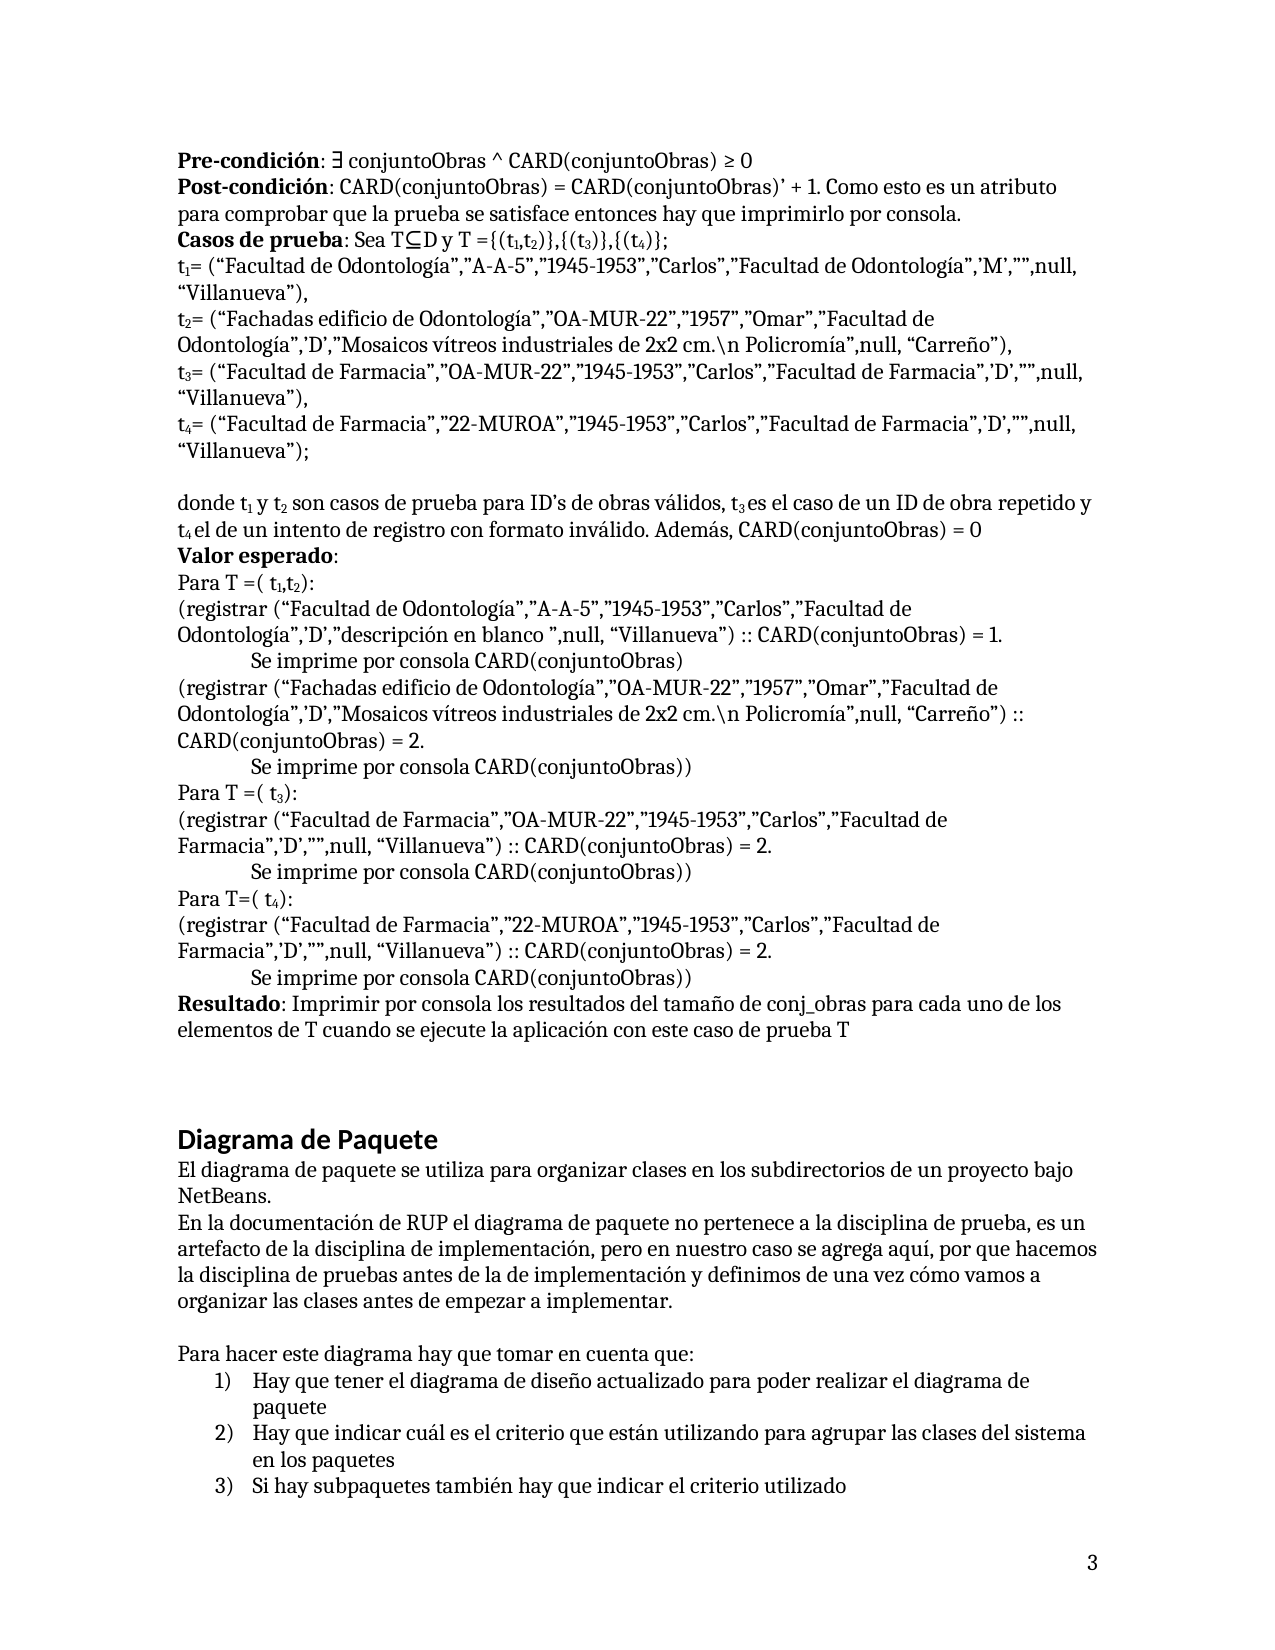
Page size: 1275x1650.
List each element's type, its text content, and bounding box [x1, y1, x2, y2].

text t2= (“Fachadas edificio de Odontología”,”OA-MUR-22”,”1957”,”Omar”,”Facultad de Odontología”,’D’,”Mosaicos vítreos industriales de 2x2 cm.\n Policromía”,null, “Carreño”), [177, 306, 1098, 358]
text En la documentación de RUP el diagrama de paquete no pertenece a la disciplina de prueba, es un artefacto de la disciplina de implementación, pero en nuestro caso se agrega aquí, por que hacemos la disciplina de pruebas antes de la de implementación y definimos de una vez cómo vamos a organizar las clases antes de empezar a implementar. [177, 1209, 1098, 1315]
text Para hacer este diagrama hay que tomar en cuenta que: [177, 1341, 1098, 1367]
text donde t1 y t2 son casos de prueba para ID’s de obras válidos, t3 es el caso de un ID de obra repetido y t4 el de un intento de registro con formato inválido. Además, CARD(conjuntoObras) = 0 [177, 490, 1098, 543]
text El diagrama de paquete se utiliza para organizar clases en los subdirectorios de un proyecto bajo NetBeans. [177, 1157, 1098, 1209]
text (registrar (“Fachadas edificio de Odontología”,”OA-MUR-22”,”1957”,”Omar”,”Facultad de Odontología”,’D’,”Mosaicos vítreos industriales de 2x2 cm.\n Policromía”,null, “Carreño”) :: CARD(conjuntoObras) = 2. [177, 675, 1098, 754]
text Para T=( t4): [177, 886, 1098, 912]
text t3= (“Facultad de Farmacia”,”OA-MUR-22”,”1945-1953”,”Carlos”,”Facultad de Farmacia”,’D’,””,null, “Villanueva”), [177, 358, 1098, 411]
text Se imprime por consola CARD(conjuntoObras) [177, 648, 1098, 675]
text Para T =( t3): [177, 780, 1098, 806]
text (registrar (“Facultad de Farmacia”,”OA-MUR-22”,”1945-1953”,”Carlos”,”Facultad de Farmacia”,’D’,””,null, “Villanueva”) :: CARD(conjuntoObras) = 2. [177, 806, 1098, 859]
text t4= (“Facultad de Farmacia”,”22-MUROA”,”1945-1953”,”Carlos”,”Facultad de Farmacia”,’D’,””,null, “Villanueva”); [177, 411, 1098, 464]
text Se imprime por consola CARD(conjuntoObras)) [177, 859, 1098, 886]
list Hay que tener el diagrama de diseño actualizado para poder realizar el diagrama de paquete [215, 1367, 1098, 1420]
text Valor esperado: [177, 543, 1098, 569]
text t1= (“Facultad de Odontología”,”A-A-5”,”1945-1953”,”Carlos”,”Facultad de Odontología”,’M’,””,null, “Villanueva”), [177, 253, 1098, 306]
text (registrar (“Facultad de Odontología”,”A-A-5”,”1945-1953”,”Carlos”,”Facultad de Odontología”,’D’,”descripción en blanco ”,null, “Villanueva”) :: CARD(conjuntoObras) = 1. [177, 596, 1098, 648]
text Resultado: Imprimir por consola los resultados del tamaño de conj_obras para cada uno de los elementos de T cuando se ejecute la aplicación con este caso de prueba T [177, 991, 1098, 1044]
list Hay que indicar cuál es el criterio que están utilizando para agrupar las clases del sistema en los paquetes [215, 1420, 1098, 1473]
text Para T =( t1,t2): [177, 569, 1098, 596]
text Casos de prueba: Sea T⊆D y T ={(t1,t2)},{(t3)},{(t4)}; [177, 227, 1098, 253]
text Se imprime por consola CARD(conjuntoObras)) [177, 754, 1098, 780]
subtitle Diagrama de Paquete [177, 1121, 1098, 1157]
text Pre-condición: ∃ conjuntoObras ^ CARD(conjuntoObras) ≥ 0 [177, 148, 1098, 174]
text (registrar (“Facultad de Farmacia”,”22-MUROA”,”1945-1953”,”Carlos”,”Facultad de Farmacia”,’D’,””,null, “Villanueva”) :: CARD(conjuntoObras) = 2. [177, 912, 1098, 964]
text Post-condición: CARD(conjuntoObras) = CARD(conjuntoObras)’ + 1. Como esto es un atributo para comprobar que la prueba se satisface entonces hay que imprimirlo por consola. [177, 174, 1098, 227]
list Si hay subpaquetes también hay que indicar el criterio utilizado [215, 1473, 1098, 1499]
text Se imprime por consola CARD(conjuntoObras)) [177, 964, 1098, 991]
